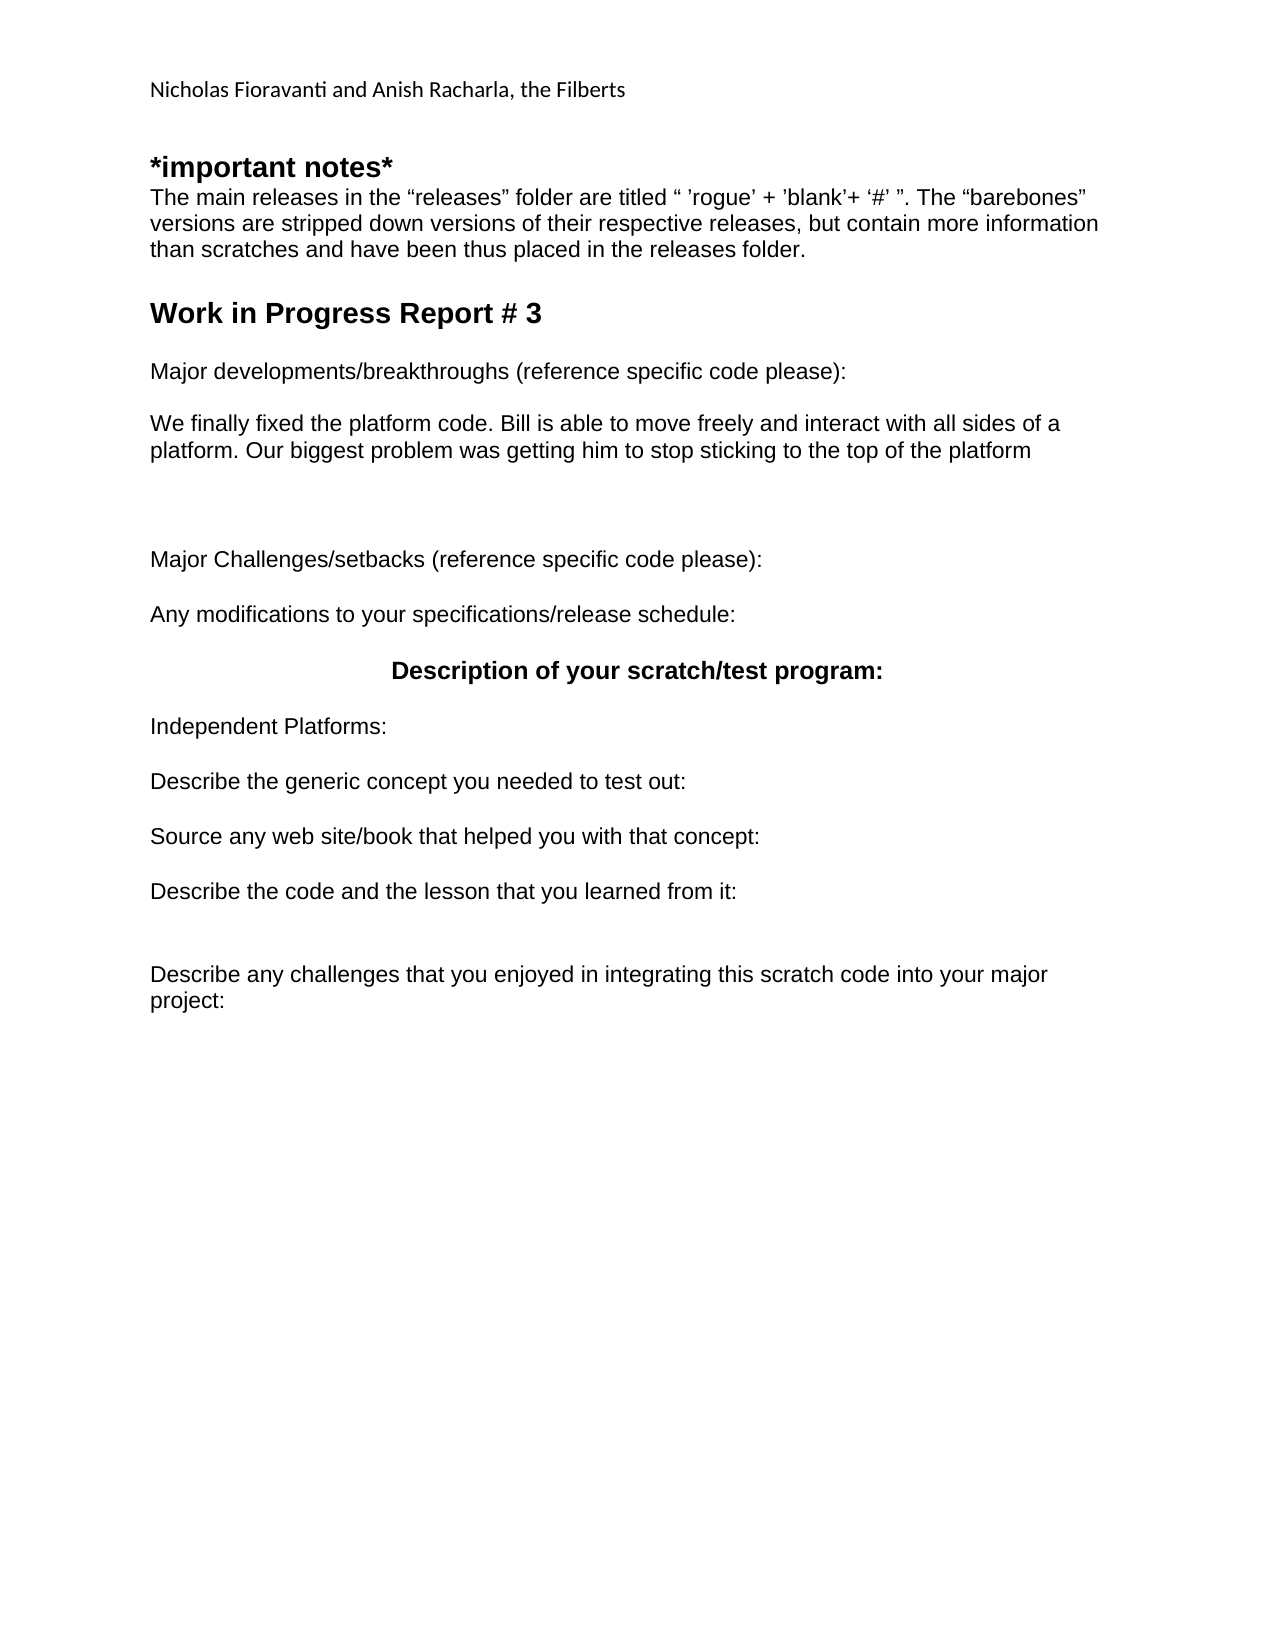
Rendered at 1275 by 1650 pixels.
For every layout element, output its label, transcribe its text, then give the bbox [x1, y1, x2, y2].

text Describe the generic concept you needed to test out: [150, 768, 1125, 795]
text Describe the code and the lesson that you learned from it: [150, 878, 1125, 904]
text Any modifications to your specifications/release schedule: [150, 601, 1125, 627]
text *important notes* [150, 150, 1125, 183]
text The main releases in the “releases” folder are titled “ ’rogue’ + ’blank’+ ‘#’ ”. The “barebones” versions are stripped down versions of their respective releases, but contain more information than scratches and have been thus placed in the releases folder. [150, 183, 1125, 263]
text Work in Progress Report # 3 [150, 296, 1125, 330]
text Major Challenges/setbacks (reference specific code please): [150, 546, 1125, 573]
text We finally fixed the platform code. Bill is able to move freely and interact with all sides of a platform. Our biggest problem was getting him to stop sticking to the top of the platform [150, 410, 1125, 463]
text Independent Platforms: [150, 713, 1125, 739]
text Source any web site/book that helped you with that concept: [150, 823, 1125, 849]
text Major developments/breakthroughs (reference specific code please): [150, 358, 1125, 384]
text Description of your scratch/test program: [150, 656, 1125, 684]
text Describe any challenges that you enjoyed in integrating this scratch code into your major project: [150, 961, 1125, 1014]
